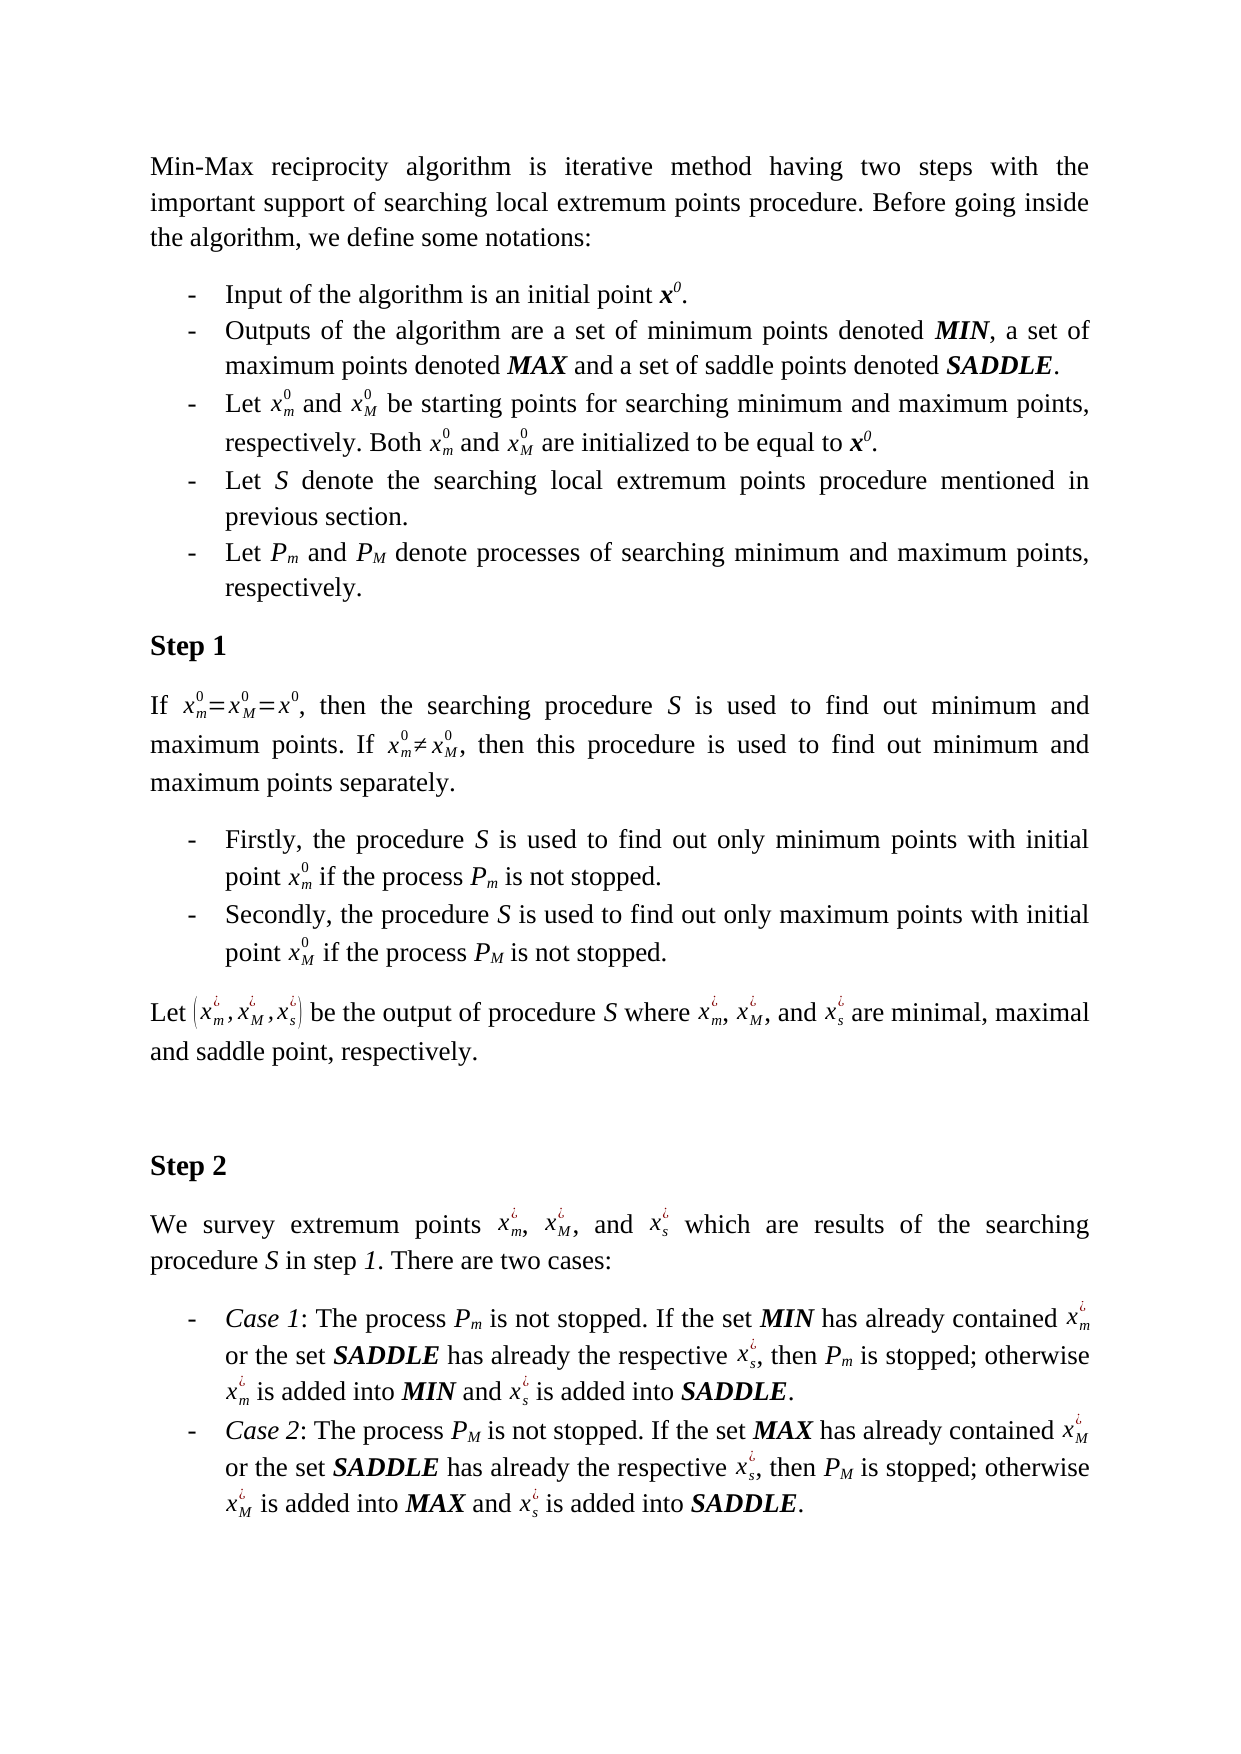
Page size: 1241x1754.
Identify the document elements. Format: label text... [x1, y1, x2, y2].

list Case 1: The process Pm is not stopped. If the set MIN has already contained or the set SADDLE has already the respective , then Pm is stopped; otherwise is added into MIN and is added into SADDLE. [187, 1301, 1090, 1409]
list Input of the algorithm is an initial point x0. [187, 278, 1090, 309]
text Step 1 [150, 628, 1090, 661]
list Let and be starting points for searching minimum and maximum points, respectively. Both and are initialized to be equal to x0. [187, 385, 1090, 459]
text Step 2 [150, 1148, 1090, 1181]
list Outputs of the algorithm are a set of minimum points denoted MIN, a set of maximum points denoted MAX and a set of saddle points denoted SADDLE. [187, 314, 1090, 381]
list Let Pm and PM denote processes of searching minimum and maximum points, respectively. [187, 536, 1090, 602]
list Case 2: The process PM is not stopped. If the set MAX has already contained or the set SADDLE has already the respective , then PM is stopped; otherwise is added into MAX and is added into SADDLE. [187, 1413, 1090, 1522]
list Secondly, the procedure S is used to find out only maximum points with initial point if the process PM is not stopped. [187, 898, 1090, 969]
list Firstly, the procedure S is used to find out only minimum points with initial point if the process Pm is not stopped. [187, 823, 1090, 893]
text If , then the searching procedure S is used to find out minimum and maximum points. If , then this procedure is used to find out minimum and maximum points separately. [150, 687, 1090, 797]
text We survey extremum points , , and which are results of the searching procedure S in step 1. There are two cases: [150, 1207, 1090, 1276]
list Let S denote the searching local extremum points procedure mentioned in previous section. [187, 464, 1090, 531]
text Min-Max reciprocity algorithm is iterative method having two steps with the important support of searching local extremum points procedure. Before going inside the algorithm, we define some notations: [150, 150, 1090, 253]
text Let be the output of procedure S where , , and are minimal, maximal and saddle point, respectively. [150, 994, 1090, 1066]
